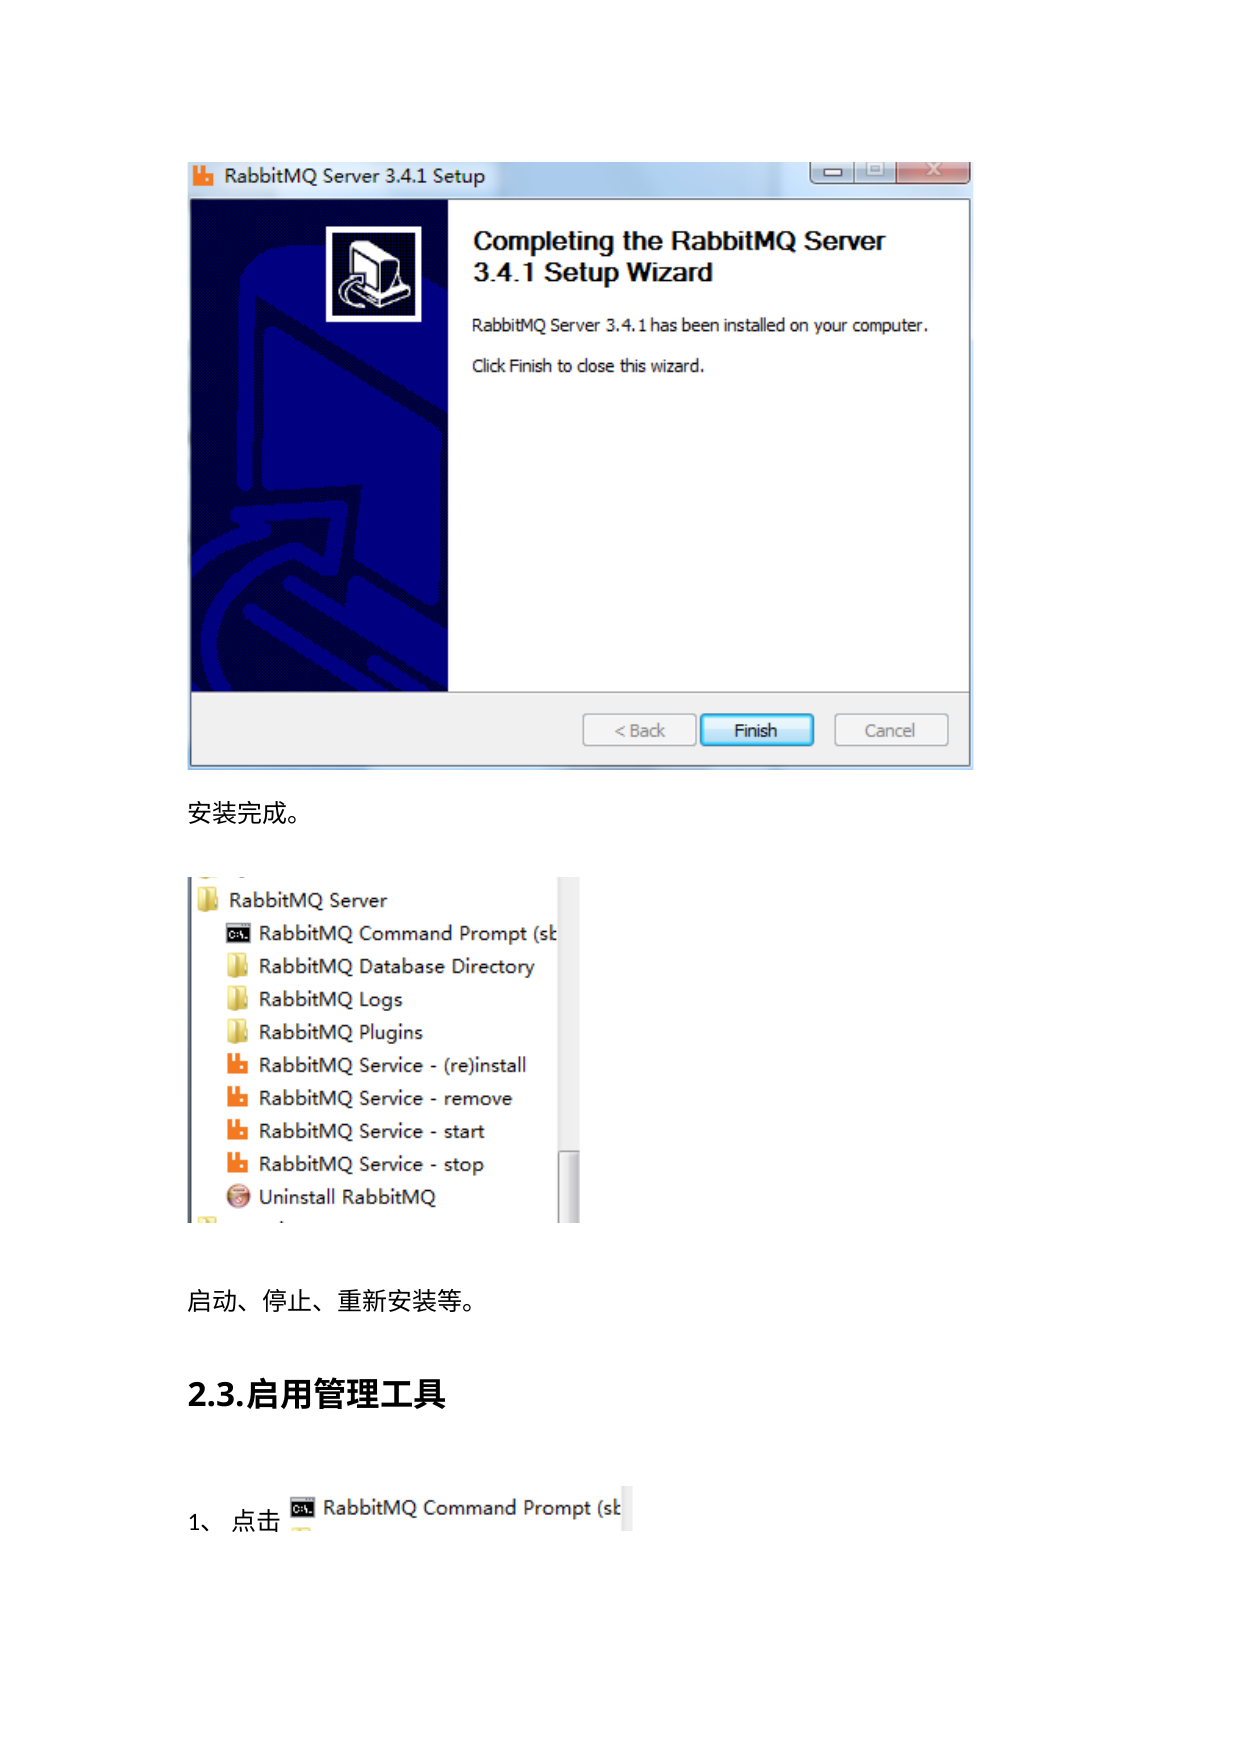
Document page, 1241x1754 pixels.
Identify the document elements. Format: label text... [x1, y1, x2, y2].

picture [187, 162, 974, 770]
picture [281, 1486, 633, 1531]
subtitle 启用管理工具 [187, 1359, 1053, 1424]
text 安装完成。 [187, 779, 1053, 844]
picture [187, 877, 580, 1223]
text 启动、停止、重新安装等。 [187, 1267, 1053, 1332]
